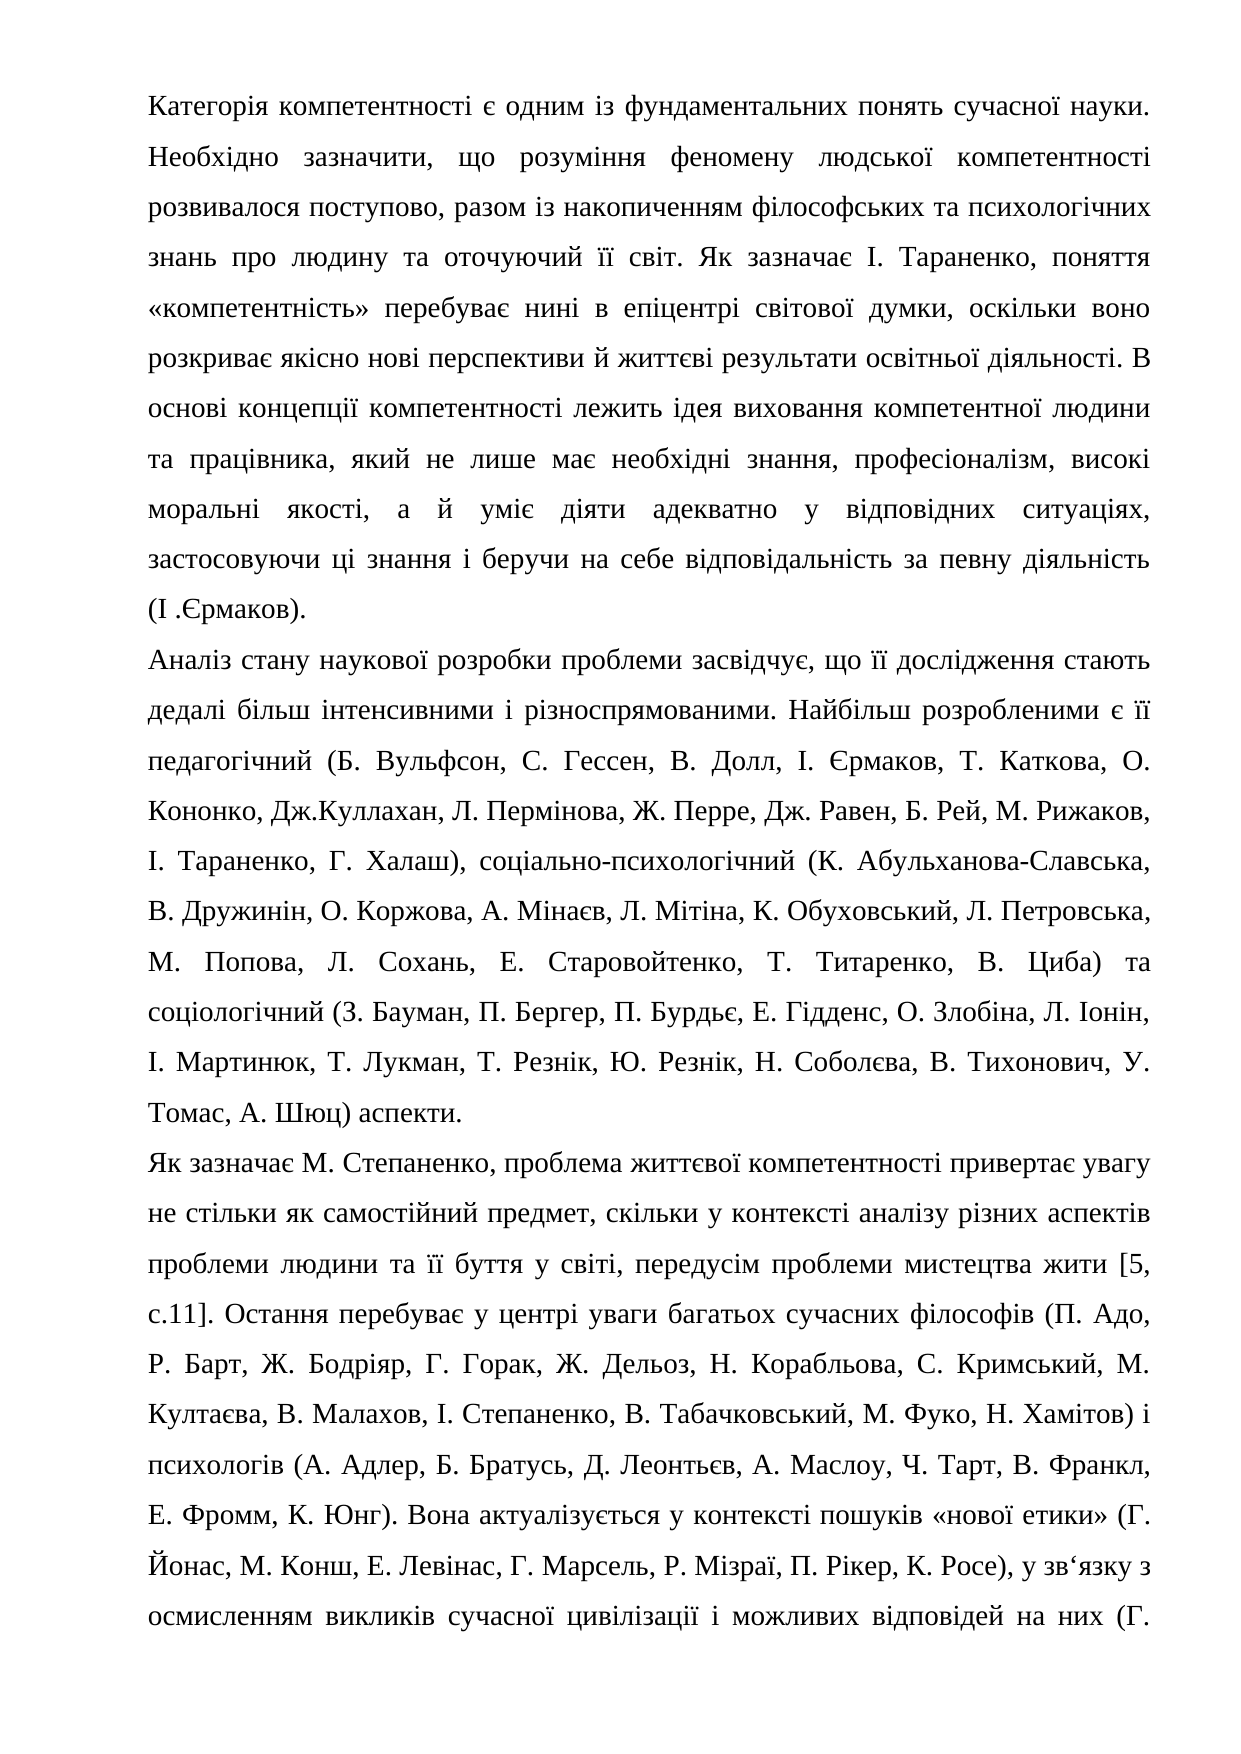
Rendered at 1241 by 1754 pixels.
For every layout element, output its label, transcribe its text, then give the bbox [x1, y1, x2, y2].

text Категорія компетентності є одним із фундаментальних понять сучасної науки. Необхідно зазначити, що розуміння феномену людської компетентності розвивалося поступово, разом із накопиченням філософських та психологічних знань про людину та оточуючий її світ. Як зазначає І. Тараненко, поняття «компетентність» перебуває нині в епіцентрі світової думки, оскільки воно розкриває якісно нові перспективи й життєві результати освітньої діяльності. В основі концепції компетентності лежить ідея виховання компетентної людини та працівника, який не лише має необхідні знання, професіоналізм, високі моральні якості, а й уміє діяти адекватно у відповідних ситуаціях, застосовуючи ці знання і беручи на себе відповідальність за певну діяльність (І .Єрмаков). [148, 88, 1152, 625]
text Аналіз стану наукової розробки проблеми засвідчує, що її дослідження стають дедалі більш інтенсивними і різноспрямованими. Найбільш розробленими є її педагогічний (Б. Вульфсон, С. Гессен, В. Долл, І. Єрмаков, Т. Каткова, О. Кононко, Дж.Куллахан, Л. Пермінова, Ж. Перре, Дж. Равен, Б. Рей, М. Рижаков, І. Тараненко, Г. Халаш), соціально-психологічний (К. Абульханова-Славська, В. Дружинін, О. Коржова, А. Мінаєв, Л. Мітіна, К. Обуховський, Л. Петровська, М. Попова, Л. Сохань, Е. Старовойтенко, Т. Титаренко, В. Циба) та соціологічний (З. Бауман, П. Бергер, П. Бурдьє, Е. Гідденс, О. Злобіна, Л. Іонін, І. Мартинюк, Т. Лукман, Т. Резнік, Ю. Резнік, Н. Соболєва, В. Тихонович, У. Томас, А. Шюц) аспекти. [148, 642, 1152, 1128]
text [148, 1145, 1152, 1631]
